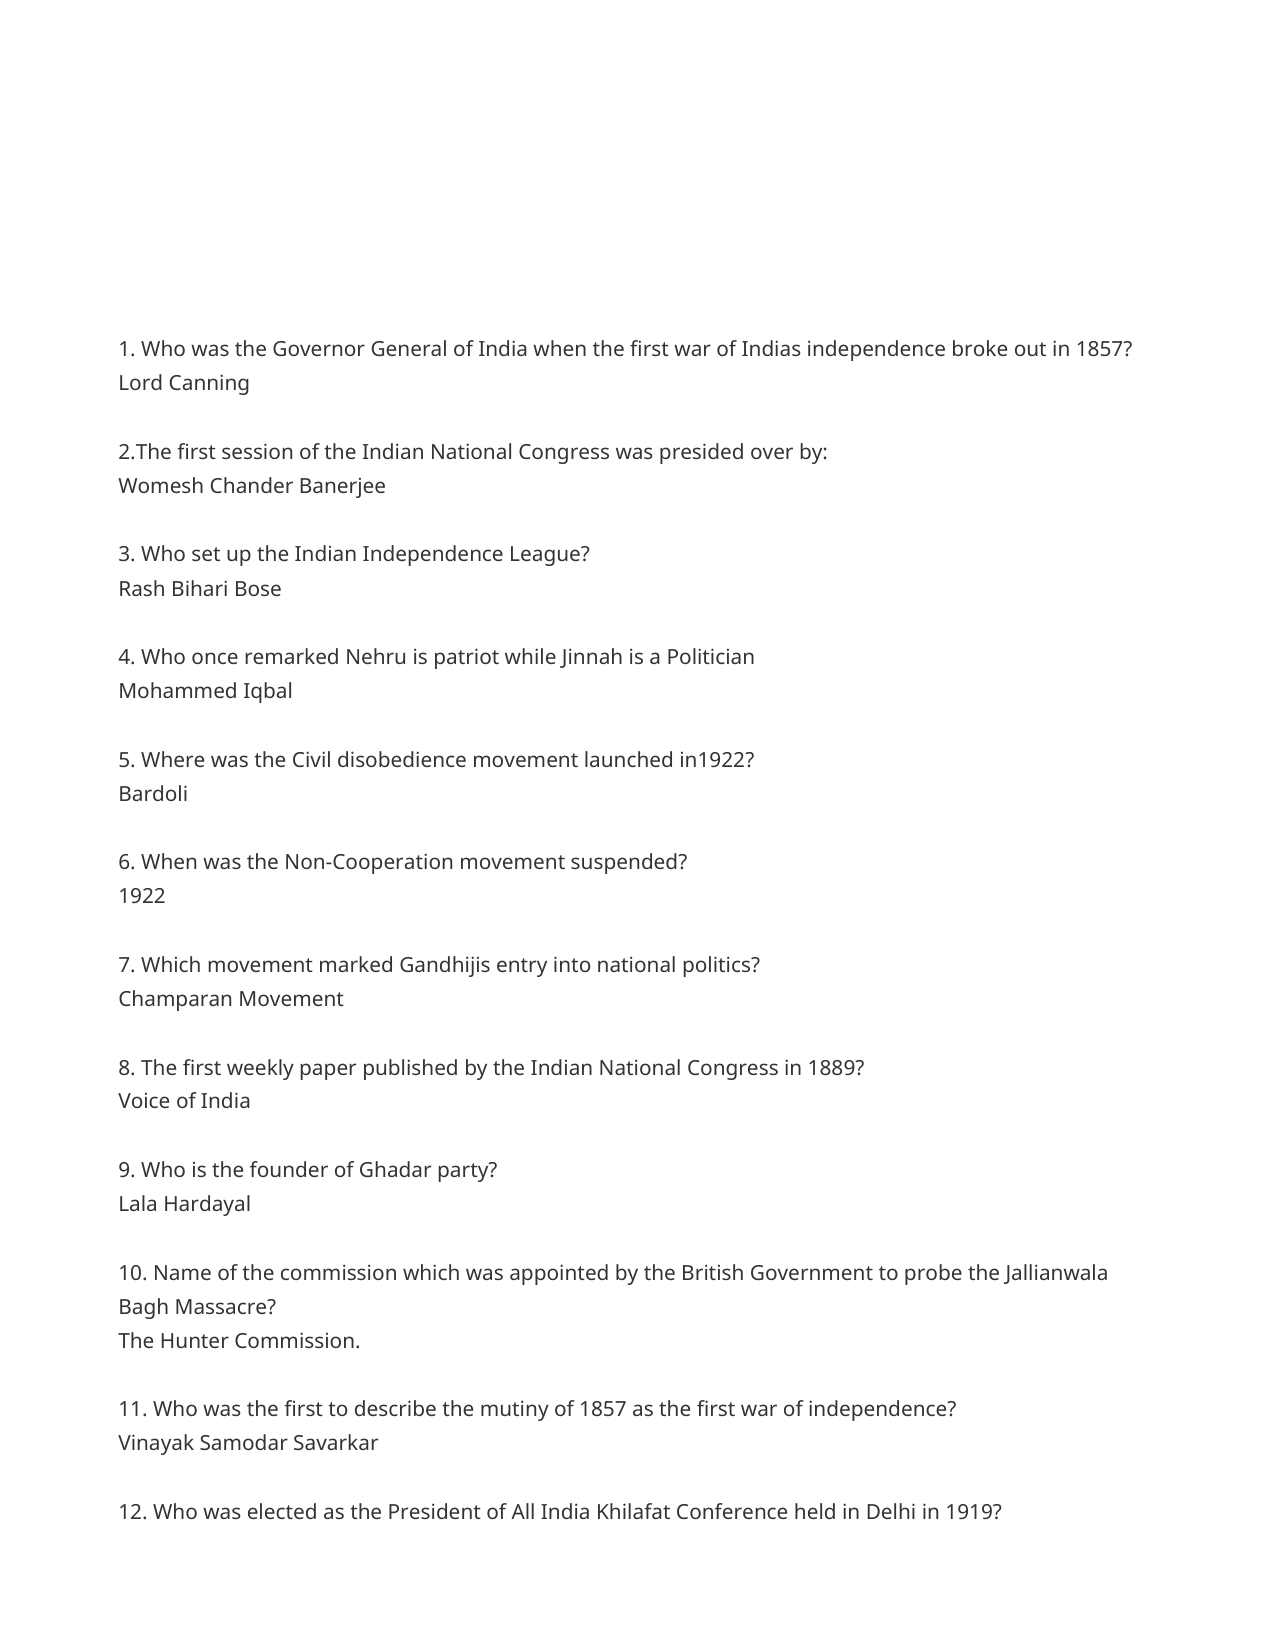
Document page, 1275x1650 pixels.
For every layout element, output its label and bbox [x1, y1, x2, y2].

text [118, 334, 1157, 1526]
